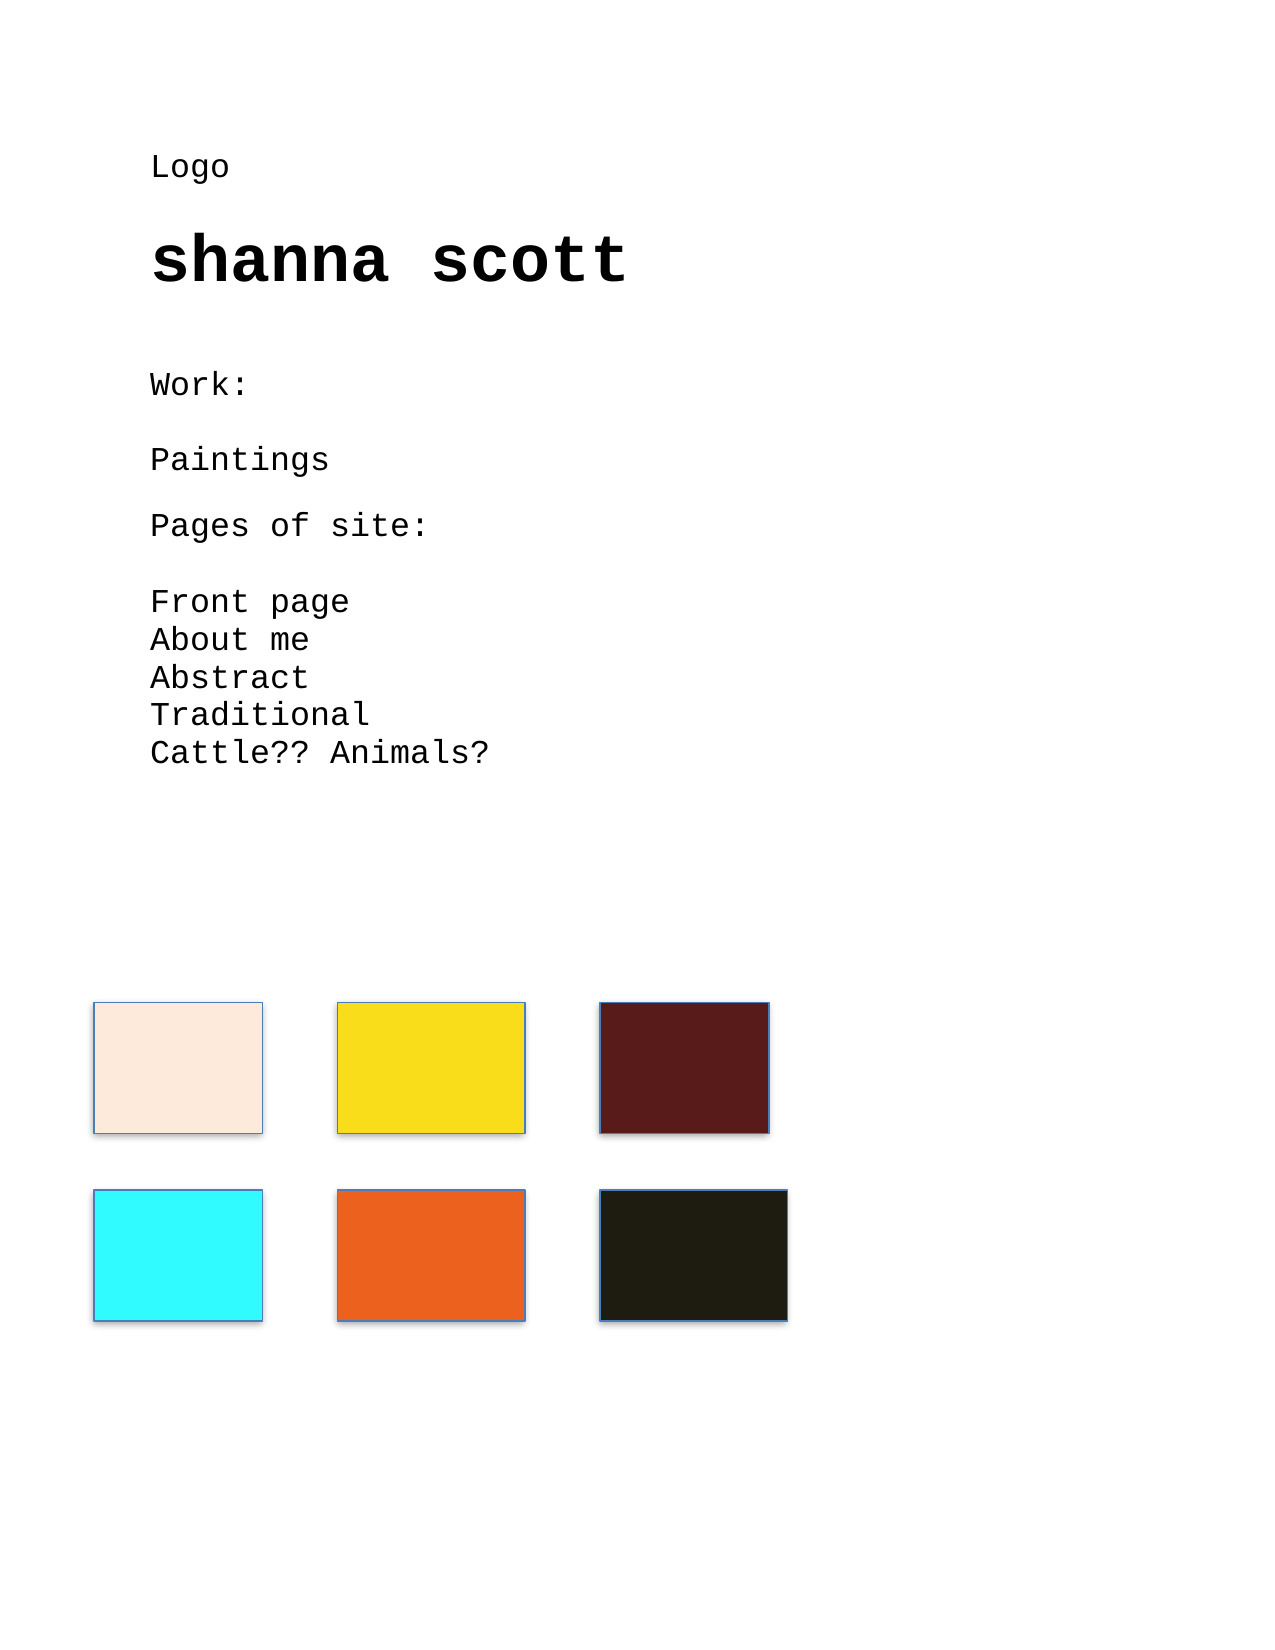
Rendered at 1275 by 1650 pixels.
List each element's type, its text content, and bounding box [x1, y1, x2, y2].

text Pages of site: [150, 509, 1125, 547]
text Logo [150, 150, 1125, 188]
text Front page [150, 585, 1125, 622]
text shanna scott [150, 226, 1125, 301]
text Cattle?? Animals? [150, 736, 1125, 774]
text Paintings [150, 443, 1125, 481]
text Traditional [150, 698, 1125, 736]
text About me [150, 622, 1125, 660]
text Abstract [150, 660, 1125, 698]
text Work: [150, 367, 1125, 405]
